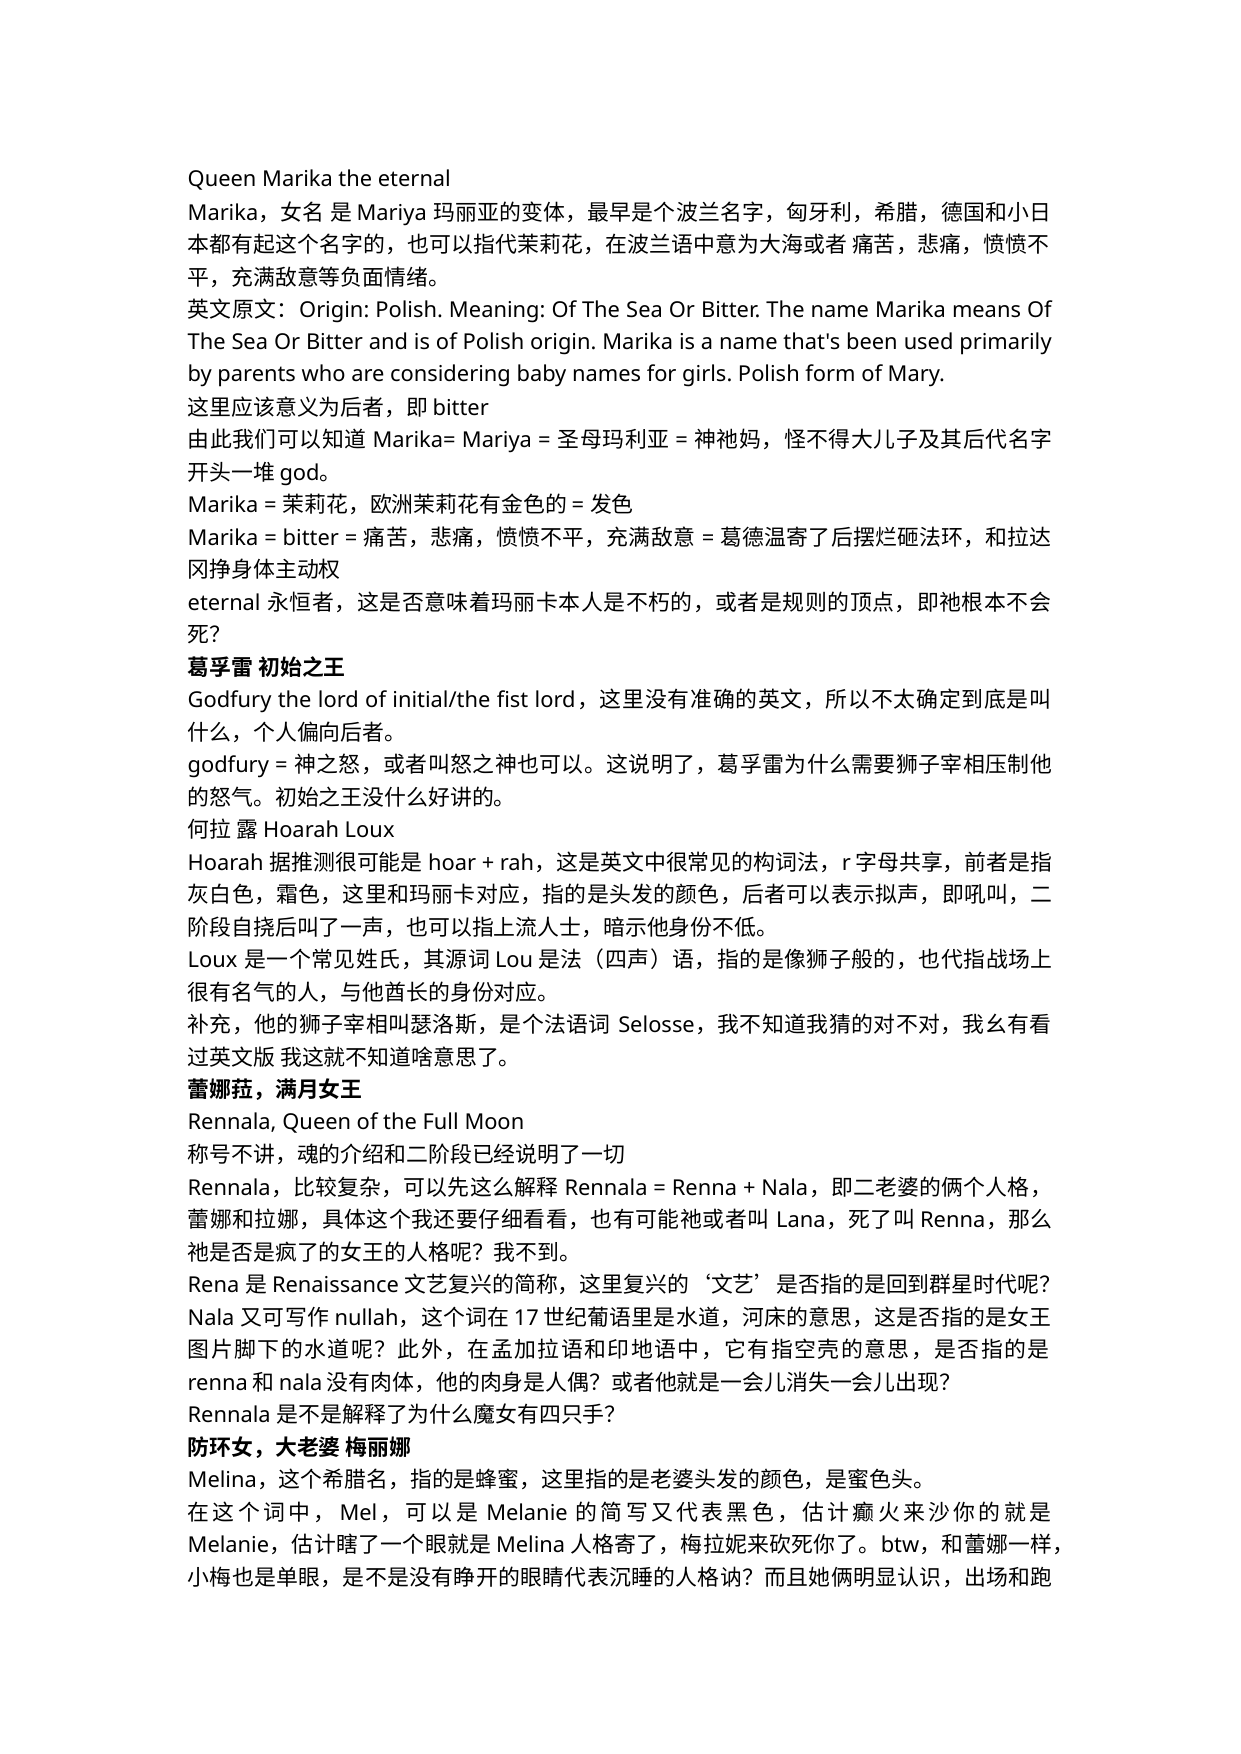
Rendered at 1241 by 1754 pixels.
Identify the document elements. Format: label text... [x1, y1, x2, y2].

text 由此我们可以知道 Marika= Mariya = 圣母玛利亚 = 神祂妈，怪不得大儿子及其后代名字开头一堆god。 [187, 422, 1053, 487]
text 这里应该意义为后者，即bitter [187, 389, 1053, 422]
text Rennala, Queen of the Full Moon [187, 1104, 1053, 1137]
text Rennala，比较复杂，可以先这么解释 Rennala = Renna + Nala，即二老婆的俩个人格，蕾娜和拉娜，具体这个我还要仔细看看，也有可能祂或者叫Lana，死了叫Renna，那么祂是否是疯了的女王的人格呢？我不到。 [187, 1169, 1053, 1267]
text eternal 永恒者，这是否意味着玛丽卡本人是不朽的，或者是规则的顶点，即祂根本不会死？ [187, 584, 1053, 649]
text Melina，这个希腊名，指的是蜂蜜，这里指的是老婆头发的颜色，是蜜色头。 [187, 1462, 1053, 1494]
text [187, 1494, 1053, 1592]
text Godfury the lord of initial/the fist lord，这里没有准确的英文，所以不太确定到底是叫什么，个人偏向后者。 [187, 682, 1053, 747]
text 防环女，大老婆 梅丽娜 [187, 1429, 1053, 1462]
text godfury = 神之怒，或者叫怒之神也可以。这说明了，葛孚雷为什么需要狮子宰相压制他的怒气。初始之王没什么好讲的。 [187, 747, 1053, 812]
text 蕾娜菈，满月女王 [187, 1072, 1053, 1104]
text 何拉 露 Hoarah Loux [187, 812, 1053, 844]
text 称号不讲，魂的介绍和二阶段已经说明了一切 [187, 1137, 1053, 1169]
text Nala 又可写作 nullah，这个词在17世纪葡语里是水道，河床的意思，这是否指的是女王图片脚下的水道呢？此外，在孟加拉语和印地语中，它有指空壳的意思，是否指的是renna和nala没有肉体，他的肉身是人偶？或者他就是一会儿消失一会儿出现？ [187, 1299, 1053, 1397]
text Queen Marika the eternal [187, 162, 1053, 194]
text Loux 是一个常见姓氏，其源词Lou是法（四声）语，指的是像狮子般的，也代指战场上很有名气的人，与他酋长的身份对应。 [187, 942, 1053, 1007]
text Rena 是 Renaissance 文艺复兴的简称，这里复兴的‘文艺’是否指的是回到群星时代呢？ [187, 1267, 1053, 1299]
text 葛孚雷 初始之王 [187, 649, 1053, 682]
text Marika = 茉莉花，欧洲茉莉花有金色的 = 发色 [187, 487, 1053, 519]
text 补充，他的狮子宰相叫瑟洛斯，是个法语词 Selosse，我不知道我猜的对不对，我幺有看过英文版 我这就不知道啥意思了。 [187, 1007, 1053, 1072]
text 英文原文：Origin: Polish. Meaning: Of The Sea Or Bitter. The name Marika means Of The Sea Or Bitter and is of Polish origin. Marika is a name that's been used primarily by parents who are considering baby names for girls. Polish form of Mary. [187, 292, 1053, 389]
text Marika = bitter = 痛苦，悲痛，愤愤不平，充满敌意 = 葛德温寄了后摆烂砸法环，和拉达冈挣身体主动权 [187, 519, 1053, 584]
text Rennala 是不是解释了为什么魔女有四只手？ [187, 1397, 1053, 1429]
text Marika，女名 是Mariya 玛丽亚的变体，最早是个波兰名字，匈牙利，希腊，德国和小日本都有起这个名字的，也可以指代茉莉花，在波兰语中意为大海或者 痛苦，悲痛，愤愤不平，充满敌意等负面情绪。 [187, 194, 1053, 292]
text Hoarah 据推测很可能是 hoar + rah，这是英文中很常见的构词法，r字母共享，前者是指灰白色，霜色，这里和玛丽卡对应，指的是头发的颜色，后者可以表示拟声，即吼叫，二阶段自挠后叫了一声，也可以指上流人士，暗示他身份不低。 [187, 844, 1053, 942]
